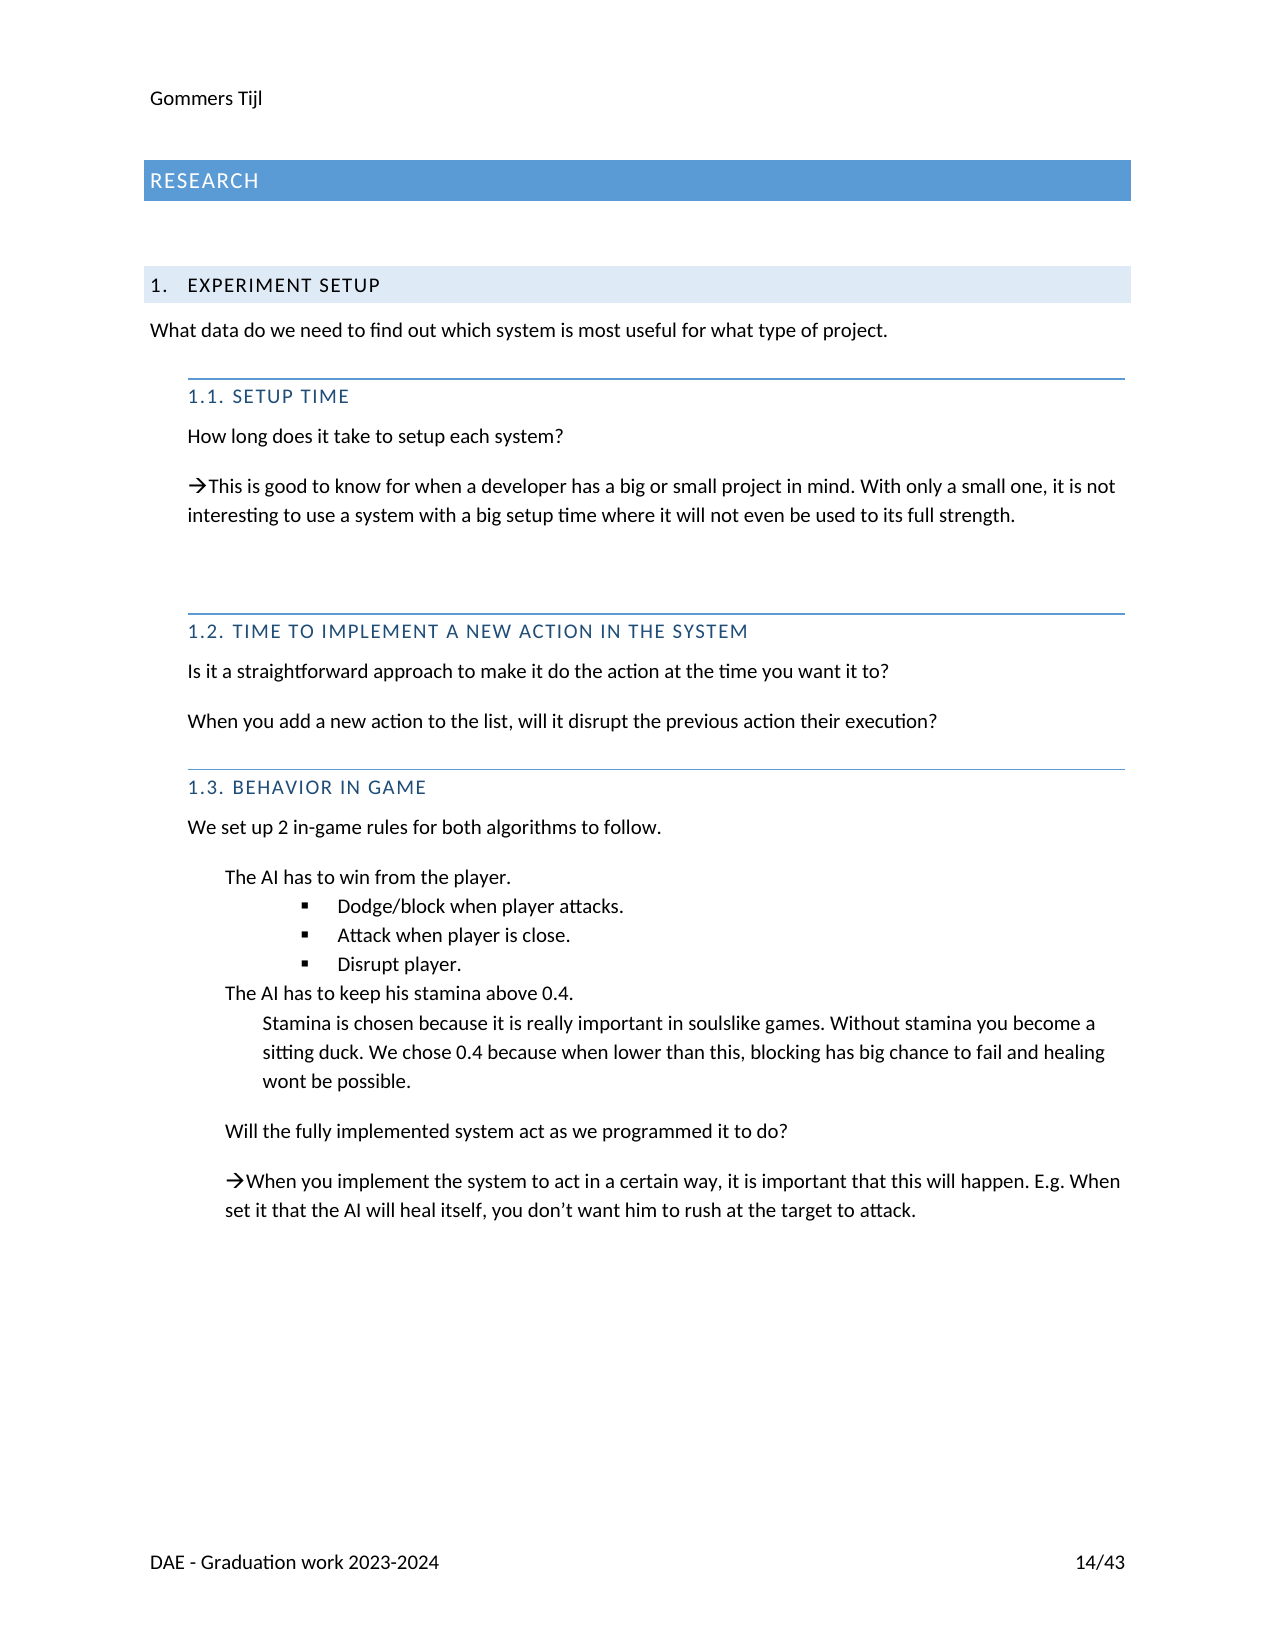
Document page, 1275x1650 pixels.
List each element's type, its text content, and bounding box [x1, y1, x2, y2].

text How long does it take to setup each system? [187, 423, 1125, 449]
text What data do we need to find out which system is most useful for what type of project. [150, 318, 1125, 343]
subtitle behavior in game [187, 770, 1125, 800]
list Stamina is chosen because it is really important in soulslike games. Without stamina you become a sitting duck. We chose 0.4 because when lower than this, blocking has big chance to fail and healing wont be possible. [262, 1010, 1125, 1093]
list Attack when player is close. [300, 922, 1125, 948]
text This is good to know for when a developer has a big or small project in mind. With only a small one, it is not interesting to use a system with a big setup time where it will not even be used to its full strength. [187, 473, 1125, 528]
subtitle Research [150, 167, 1125, 195]
subtitle Experiment setup [150, 272, 1125, 297]
list Disrupt player. [300, 951, 1125, 977]
text When you add a new action to the list, will it disrupt the previous action their execution? [187, 708, 1125, 734]
list The AI has to win from the player. [225, 864, 1125, 889]
subtitle Time to implement a new action in the system [187, 614, 1125, 644]
subtitle Setup time [187, 379, 1125, 409]
text Will the fully implemented system act as we programmed it to do? [225, 1118, 1125, 1143]
text When you implement the system to act in a certain way, it is important that this will happen. E.g. When set it that the AI will heal itself, you don’t want him to rush at the target to attack. [225, 1168, 1125, 1223]
text We set up 2 in-game rules for both algorithms to follow. [150, 814, 1125, 839]
list The AI has to keep his stamina above 0.4. [225, 981, 1125, 1006]
list Dodge/block when player attacks. [300, 893, 1125, 918]
text Is it a straightforward approach to make it do the action at the time you want it to? [187, 658, 1125, 684]
